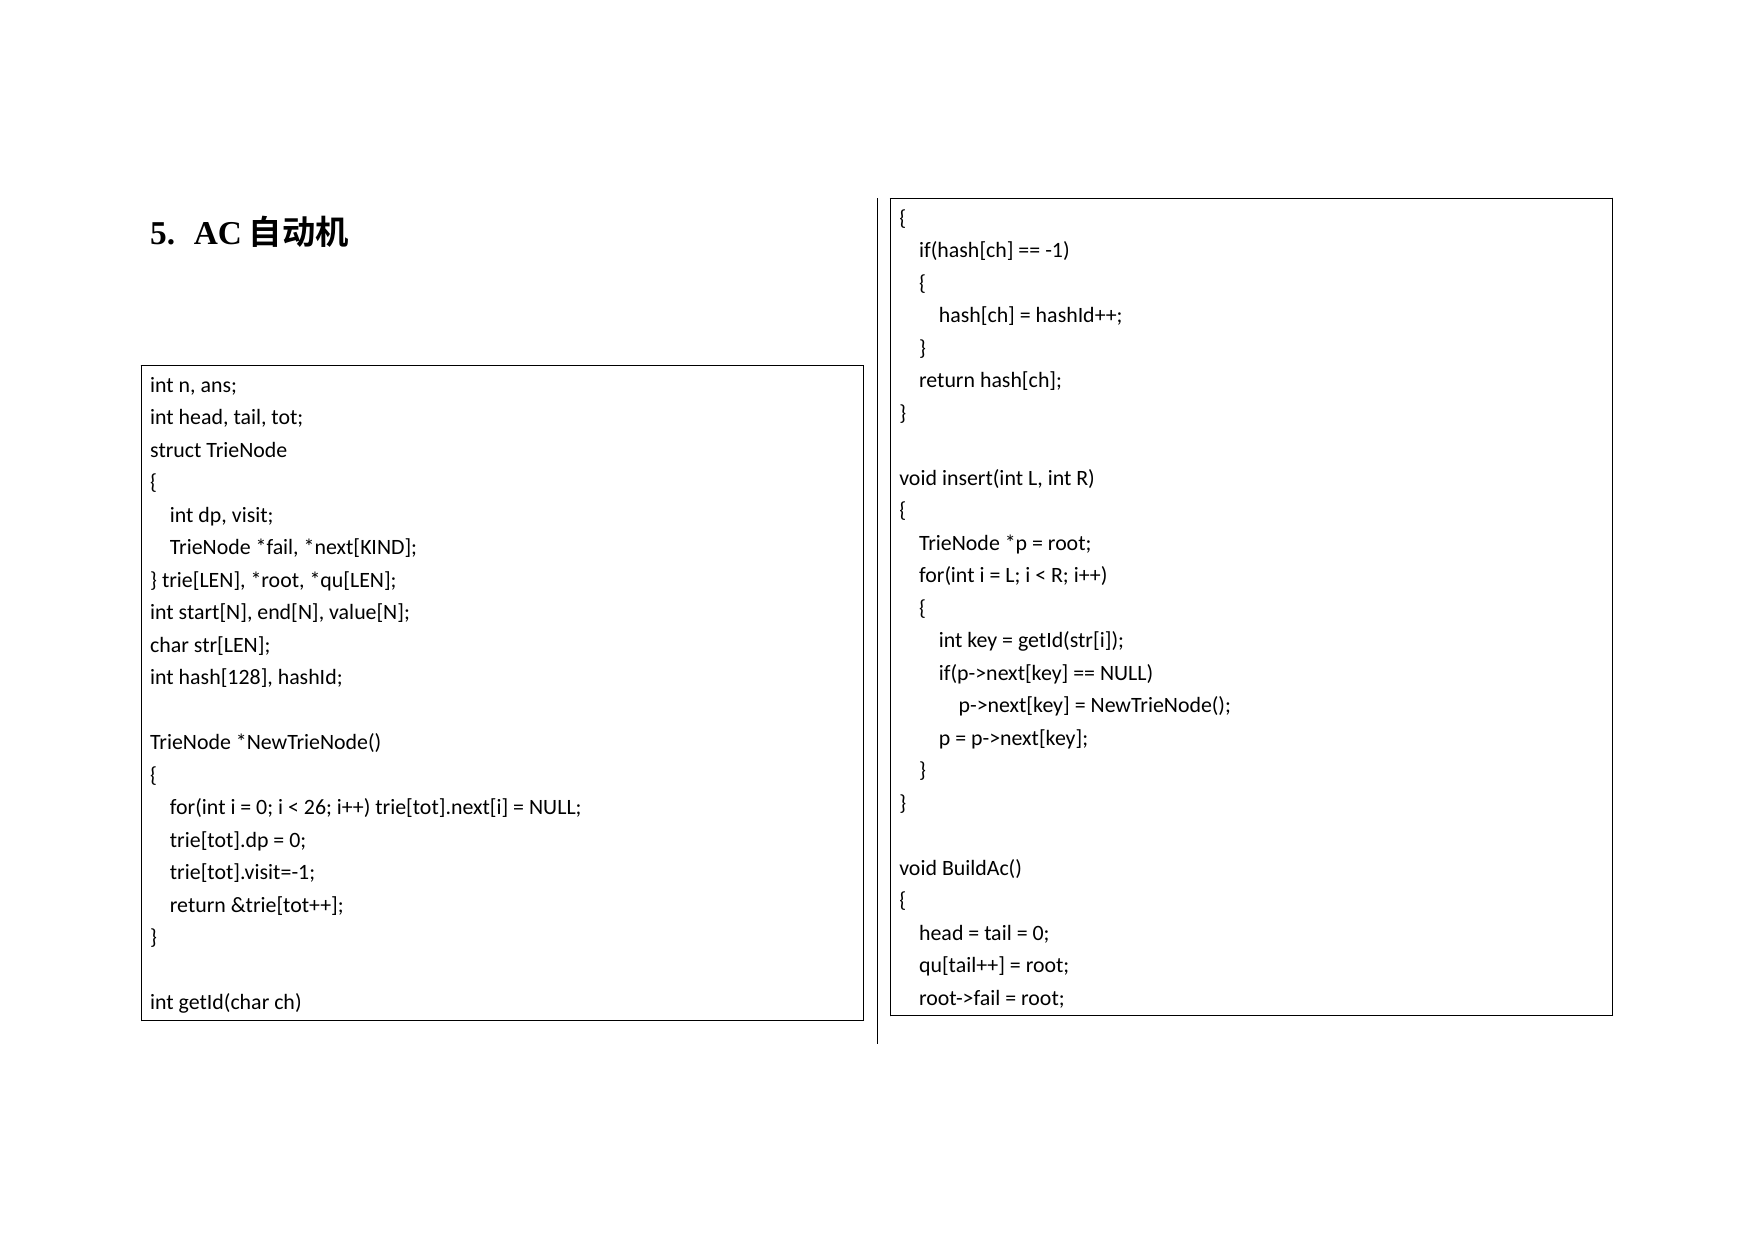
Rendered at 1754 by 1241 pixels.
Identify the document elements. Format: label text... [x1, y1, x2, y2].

text } [899, 753, 1604, 786]
text if(p->next[key] == NULL) [899, 656, 1604, 688]
text int dp, visit; [150, 498, 855, 531]
text } [899, 396, 1604, 428]
text { [899, 266, 1604, 298]
text trie[tot].visit=-1; [150, 856, 855, 888]
text head = tail = 0; [899, 916, 1604, 948]
text return &trie[tot++]; [150, 888, 855, 921]
text TrieNode *p = root; [899, 526, 1604, 558]
text { [899, 493, 1604, 526]
text { [150, 758, 855, 791]
text for(int i = 0; i < 26; i++) trie[tot].next[i] = NULL; [150, 791, 855, 823]
text int hash[128], hashId; [150, 661, 855, 693]
text struct TrieNode [150, 433, 855, 466]
text root->fail = root; [891, 978, 1612, 1015]
text p->next[key] = NewTrieNode(); [899, 688, 1604, 721]
text TrieNode *NewTrieNode() [150, 726, 855, 758]
text { [899, 883, 1604, 916]
text int key = getId(str[i]); [899, 623, 1604, 656]
text int head, tail, tot; [150, 401, 855, 433]
text int n, ans; [142, 366, 863, 401]
text trie[tot].dp = 0; [150, 823, 855, 856]
text qu[tail++] = root; [899, 948, 1604, 978]
text void BuildAc() [899, 851, 1604, 883]
text } [899, 331, 1604, 363]
text void insert(int L, int R) [899, 461, 1604, 493]
text { [150, 466, 855, 498]
text int start[N], end[N], value[N]; [150, 596, 855, 628]
text } trie[LEN], *root, *qu[LEN]; [150, 563, 855, 596]
text for(int i = L; i < R; i++) [899, 558, 1604, 591]
text hash[ch] = hashId++; [899, 298, 1604, 331]
text { [899, 591, 1604, 623]
text if(hash[ch] == -1) [899, 233, 1604, 266]
text char str[LEN]; [150, 628, 855, 661]
text { [891, 199, 1612, 233]
text TrieNode *fail, *next[KIND]; [150, 531, 855, 563]
text } [150, 921, 855, 953]
subtitle AC自动机 [150, 198, 855, 263]
text } [899, 786, 1604, 818]
text return hash[ch]; [899, 363, 1604, 396]
text int getId(char ch) [142, 982, 863, 1020]
text p = p->next[key]; [899, 721, 1604, 753]
